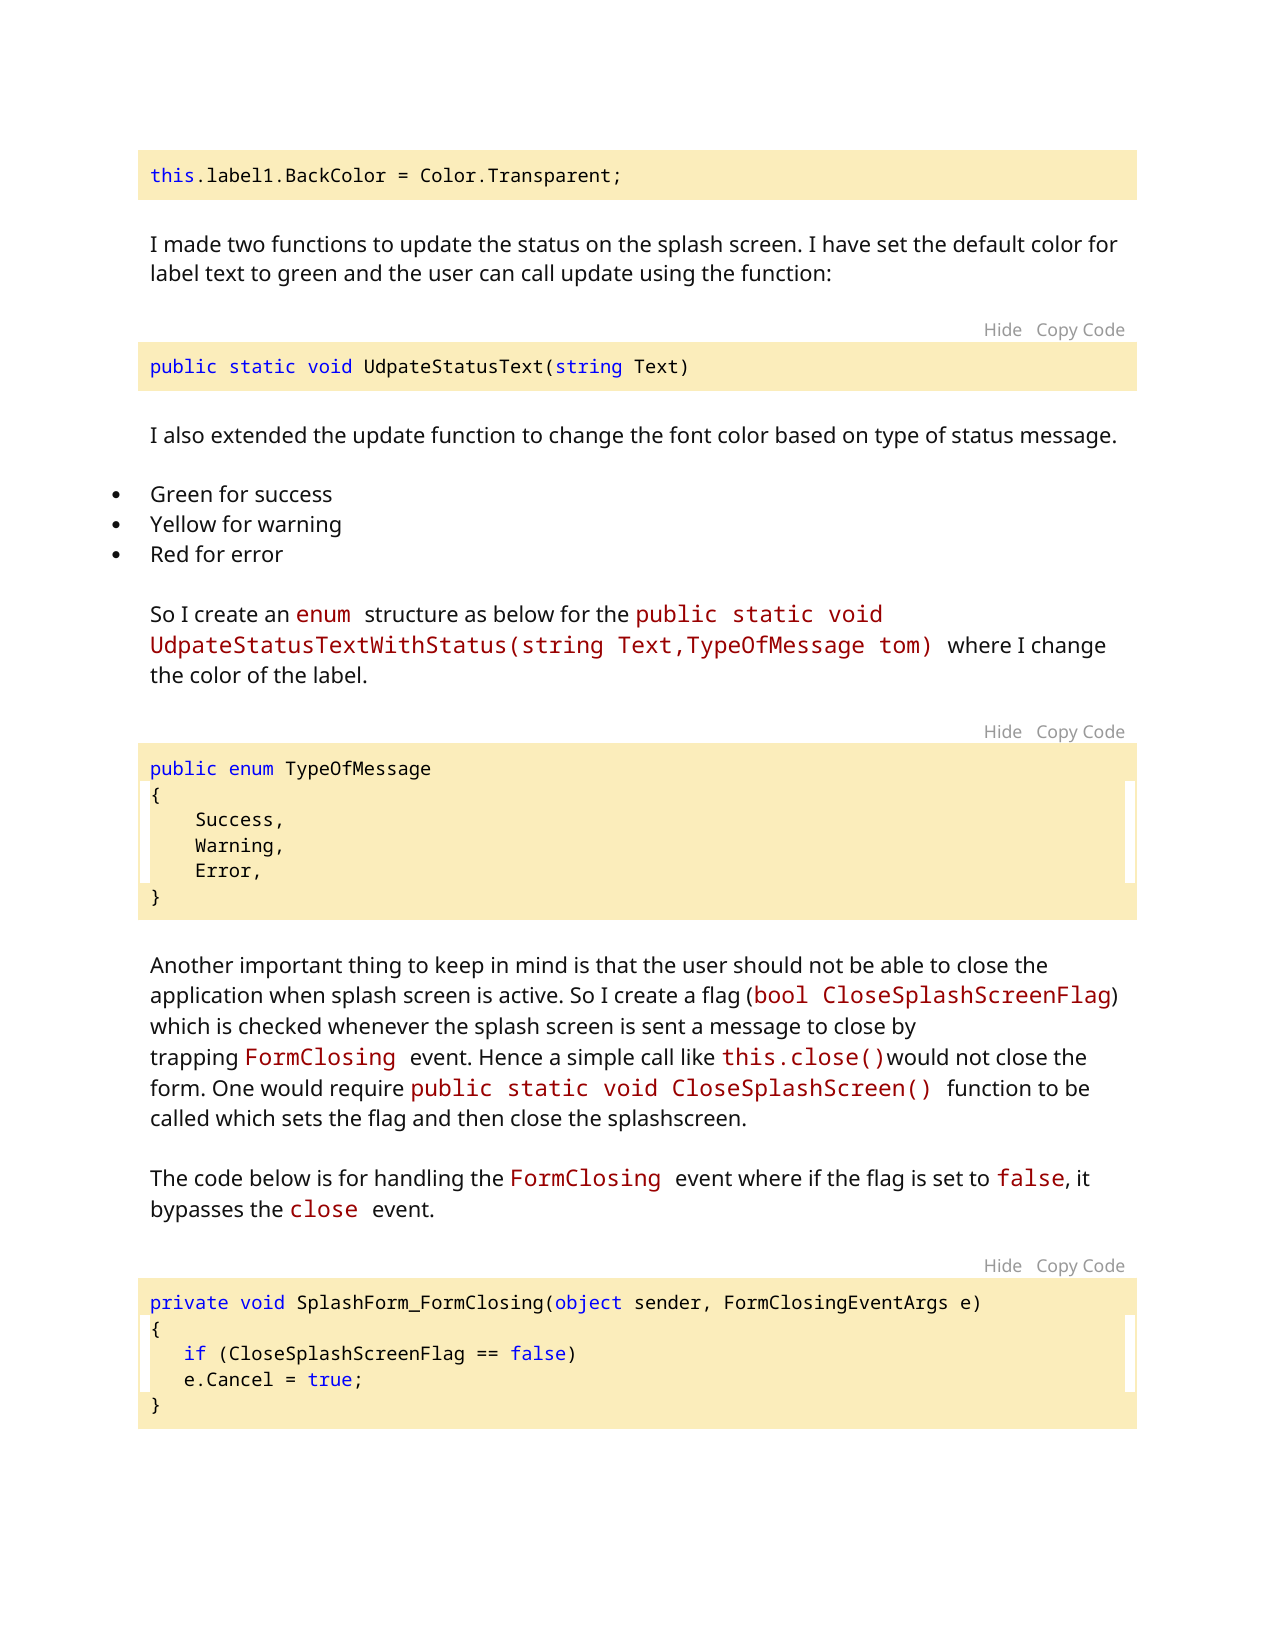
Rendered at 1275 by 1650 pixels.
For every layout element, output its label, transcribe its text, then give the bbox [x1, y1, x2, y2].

text Success, [150, 806, 1125, 832]
text Hide Copy Code [150, 1253, 1125, 1278]
text Hide Copy Code [150, 719, 1125, 743]
list Red for error [112, 539, 1125, 568]
text public enum TypeOfMessage [140, 745, 1135, 781]
text this.label1.BackColor = Color.Transparent; [140, 152, 1135, 198]
text e.Cancel = true; [150, 1366, 1125, 1380]
text I also extended the update function to change the font color based on type of status message. [150, 420, 1125, 450]
text The code below is for handling the FormClosing event where if the flag is set to false, it bypasses the close event. [150, 1162, 1125, 1224]
text Hide Copy Code [150, 317, 1125, 342]
text Error, [150, 857, 1125, 871]
text { [150, 781, 1125, 806]
text } [140, 871, 1135, 919]
text Another important thing to keep in mind is that the user should not be able to close the application when splash screen is active. So I create a flag (bool CloseSplashScreenFlag) which is checked whenever the splash screen is sent a message to close by trapping FormClosing event. Hence a simple call like this.close()would not close the form. One would require public static void CloseSplashScreen() function to be called which sets the flag and then close the splashscreen. [150, 949, 1125, 1133]
text } [140, 1380, 1135, 1428]
list Green for success [112, 479, 1125, 509]
text Warning, [150, 832, 1125, 857]
text private void SplashForm_FormClosing(object sender, FormClosingEventArgs e) [140, 1279, 1135, 1315]
text I made two functions to update the status on the splash screen. I have set the default color for label text to green and the user can call update using the function: [150, 229, 1125, 288]
list Yellow for warning [112, 509, 1125, 539]
text So I create an enum structure as below for the public static void UdpateStatusTextWithStatus(string Text,TypeOfMessage tom) where I change the color of the label. [150, 598, 1125, 690]
text if (CloseSplashScreenFlag == false) [150, 1341, 1125, 1366]
text { [150, 1315, 1125, 1341]
text public static void UdpateStatusText(string Text) [140, 343, 1135, 389]
